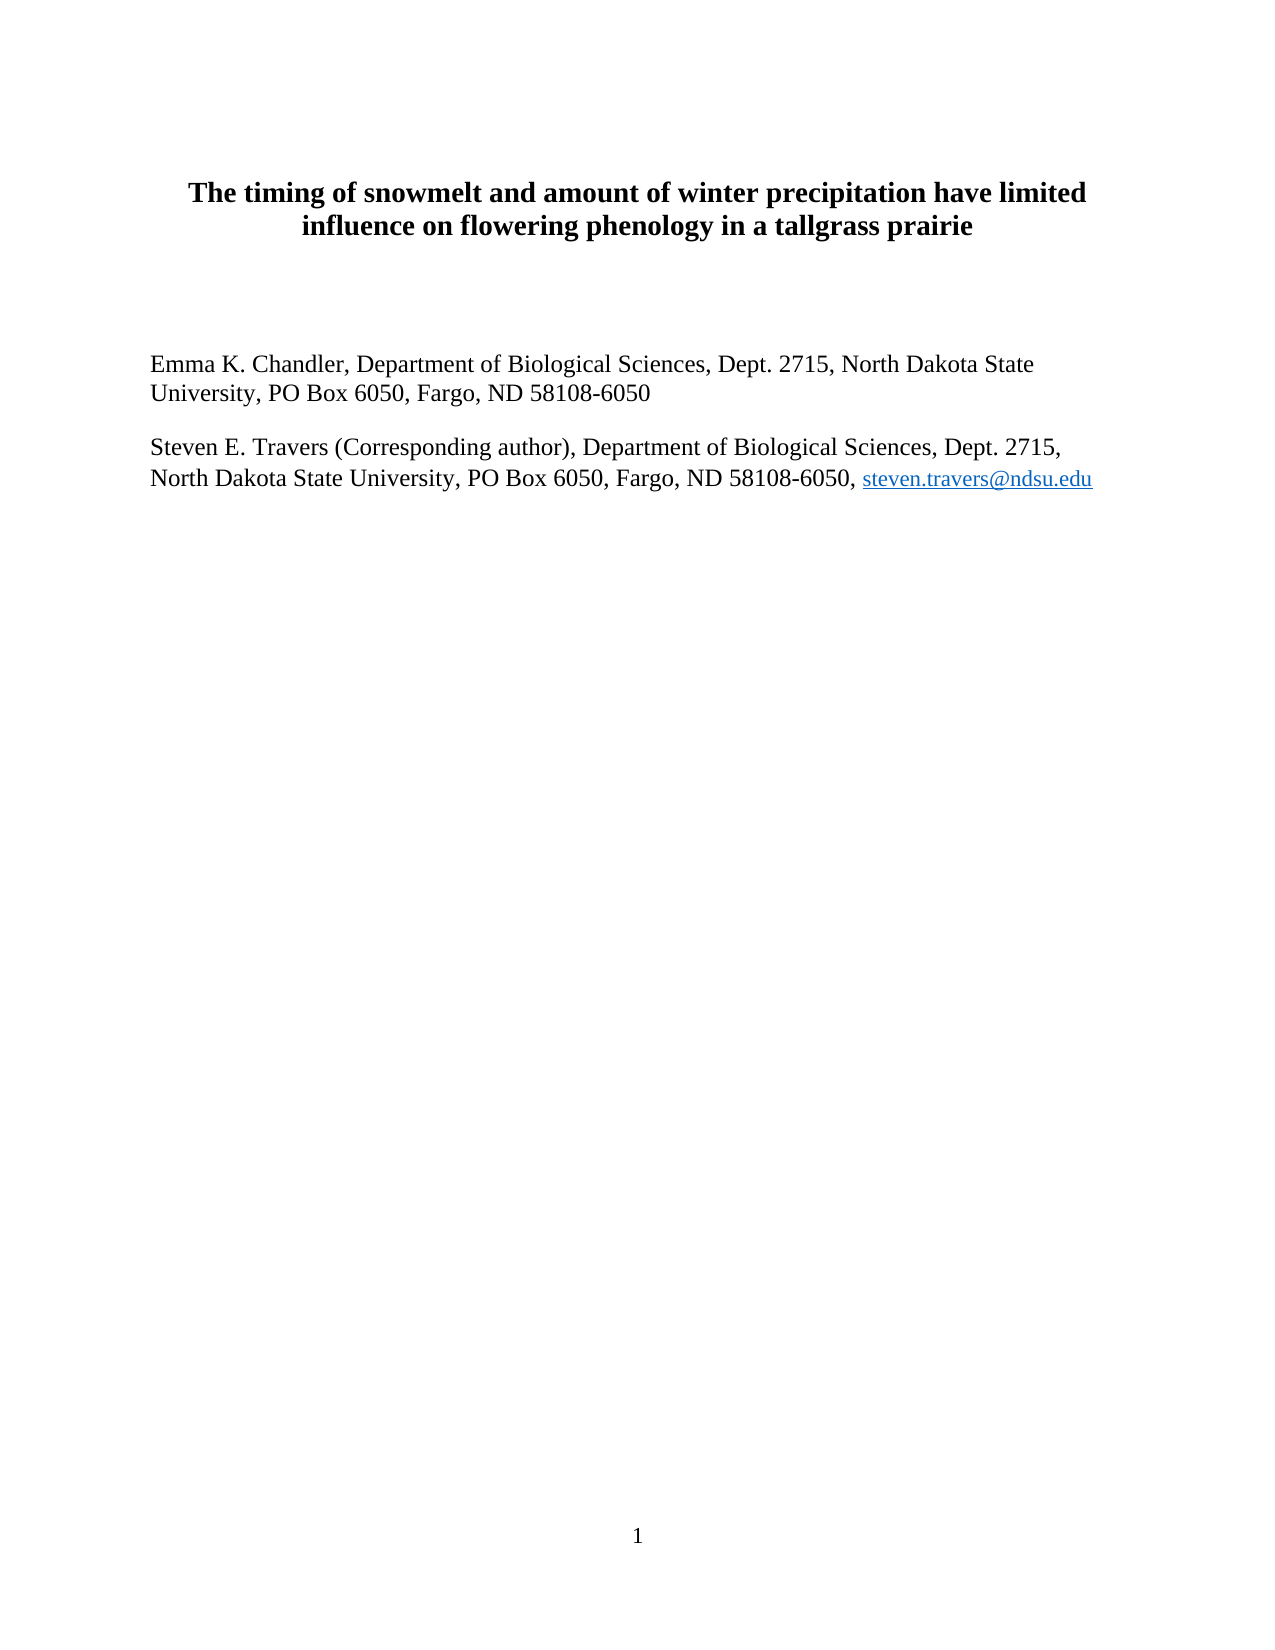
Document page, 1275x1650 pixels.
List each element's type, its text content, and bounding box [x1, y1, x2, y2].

text Steven E. Travers (Corresponding author), Department of Biological Sciences, Dept. 2715, North Dakota State University, PO Box 6050, Fargo, ND 58108-6050, steven.travers@ndsu.edu [150, 432, 1125, 492]
subtitle Emma K. Chandler, Department of Biological Sciences, Dept. 2715, North Dakota State University, PO Box 6050, Fargo, ND 58108-6050 [150, 349, 1125, 407]
subtitle The timing of snowmelt and amount of winter precipitation have limited influence on flowering phenology in a tallgrass prairie [150, 175, 1125, 242]
